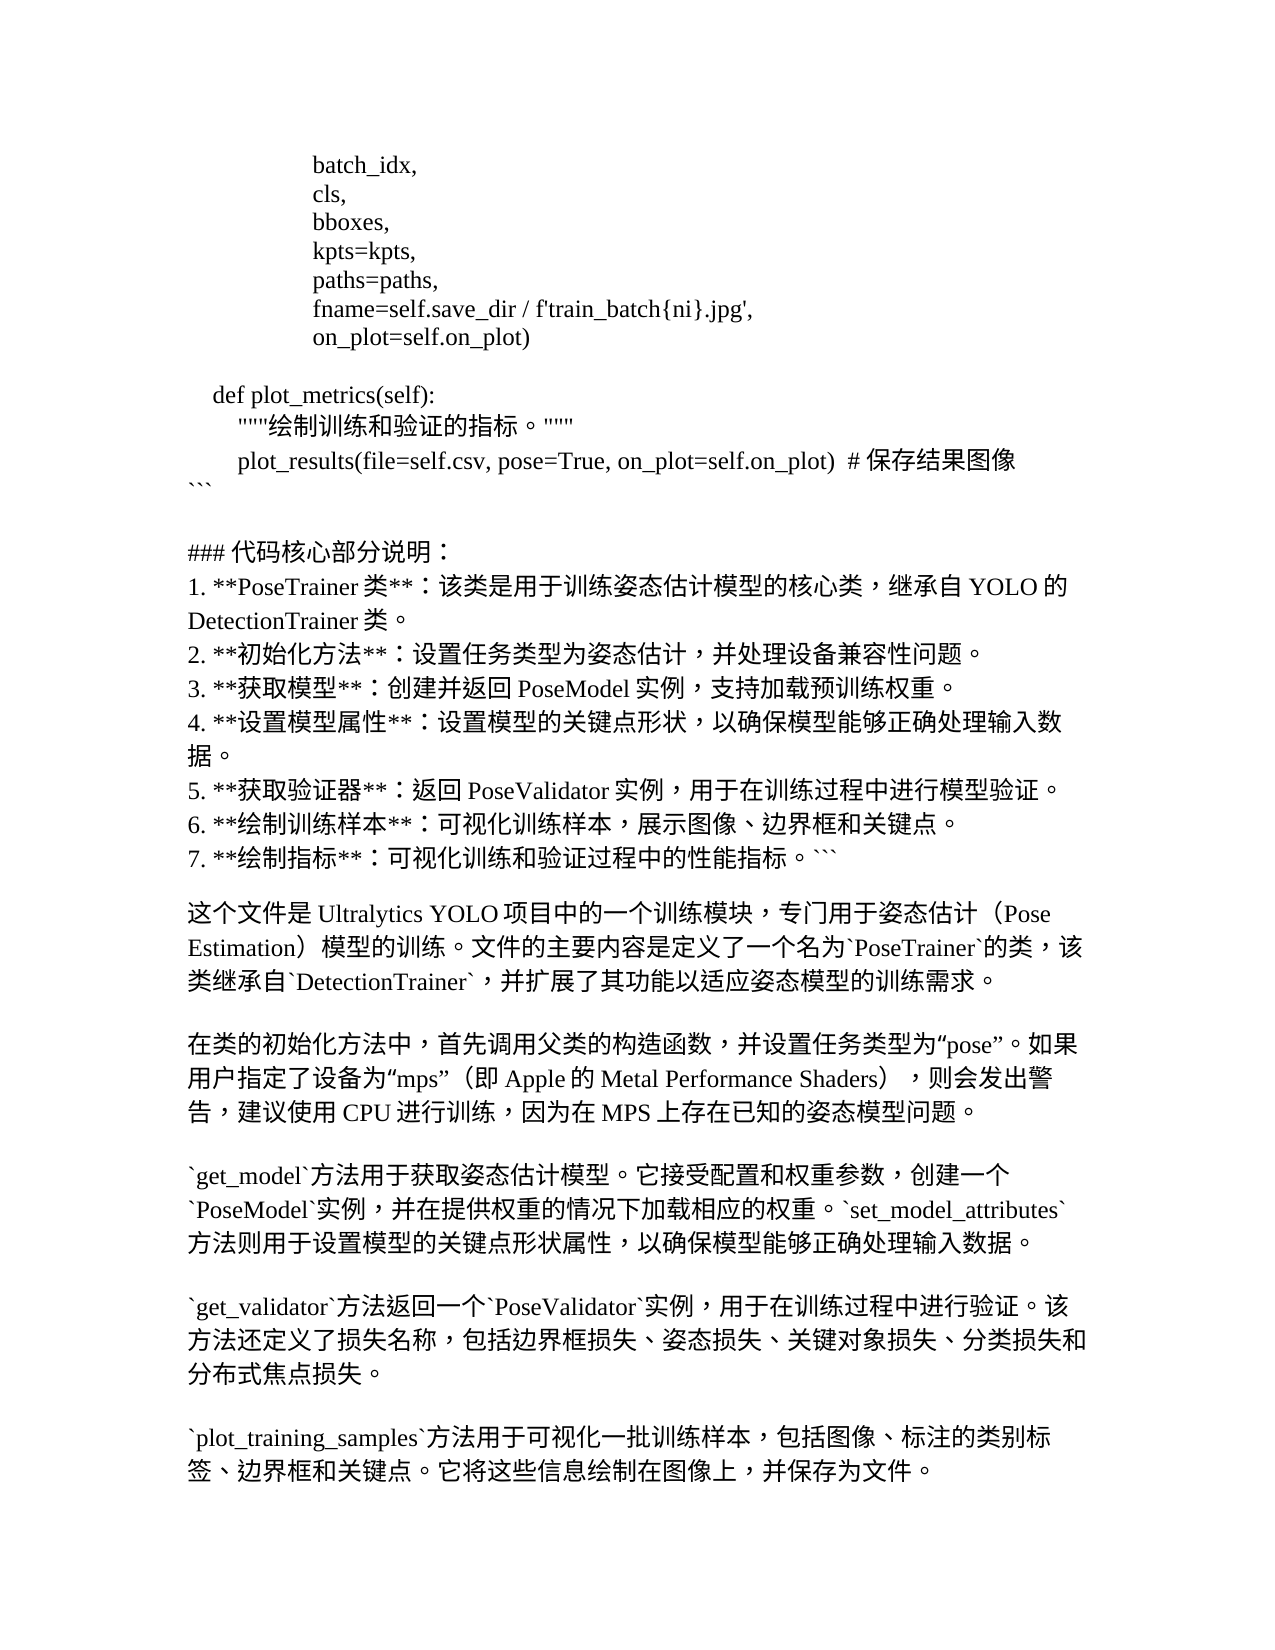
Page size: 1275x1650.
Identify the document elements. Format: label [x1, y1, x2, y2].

text [187, 150, 1087, 875]
text [187, 896, 1087, 1488]
